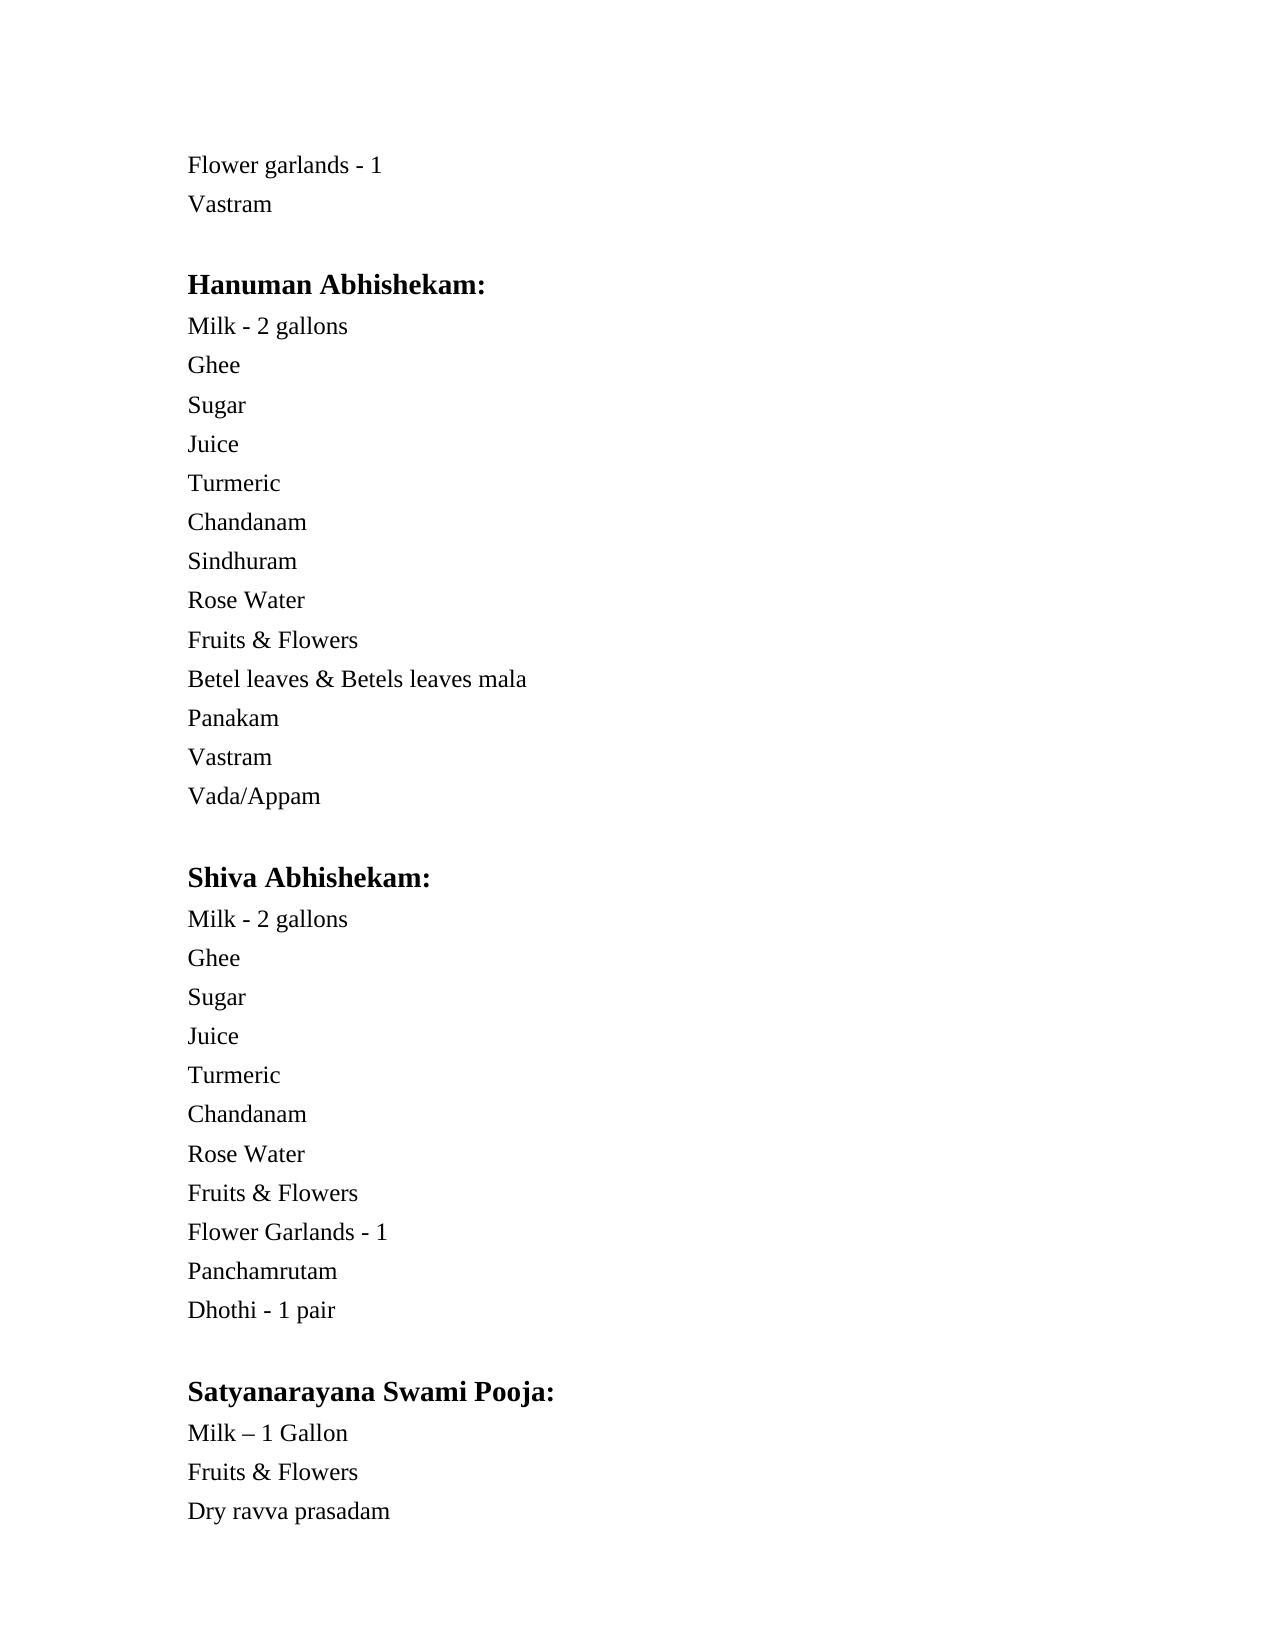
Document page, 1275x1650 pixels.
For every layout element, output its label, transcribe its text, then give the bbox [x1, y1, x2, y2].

text Ghee [187, 943, 1087, 972]
text Flower Garlands - 1 [187, 1217, 1087, 1246]
text Panakam [187, 703, 1087, 732]
text Juice [187, 429, 1087, 458]
text Flower garlands - 1 [187, 150, 1087, 179]
text Vastram [187, 742, 1087, 771]
text Satyanarayana Swami Pooja: [187, 1374, 1087, 1407]
text Dhothi - 1 pair [187, 1295, 1087, 1324]
text Hanuman Abhishekam: [187, 267, 1087, 301]
text Sugar [187, 390, 1087, 418]
text Milk - 2 gallons [187, 311, 1087, 340]
text Turmeric [187, 1060, 1087, 1089]
text Rose Water [187, 586, 1087, 614]
text Fruits & Flowers [187, 1457, 1087, 1486]
text Panchamrutam [187, 1256, 1087, 1285]
text Dry ravva prasadam [187, 1496, 1087, 1525]
text Juice [187, 1021, 1087, 1050]
text Vada/Appam [187, 781, 1087, 810]
text Betel leaves & Betels leaves mala [187, 664, 1087, 693]
text Sindhuram [187, 546, 1087, 575]
text Milk - 2 gallons [187, 904, 1087, 932]
text Fruits & Flowers [187, 625, 1087, 653]
text Milk – 1 Gallon [187, 1418, 1087, 1446]
text Vastram [187, 189, 1087, 218]
text Sugar [187, 982, 1087, 1011]
text Ghee [187, 351, 1087, 379]
text Rose Water [187, 1139, 1087, 1167]
text Chandanam [187, 507, 1087, 536]
text Turmeric [187, 468, 1087, 497]
text Fruits & Flowers [187, 1178, 1087, 1207]
text Shiva Abhishekam: [187, 860, 1087, 893]
text Chandanam [187, 1099, 1087, 1128]
